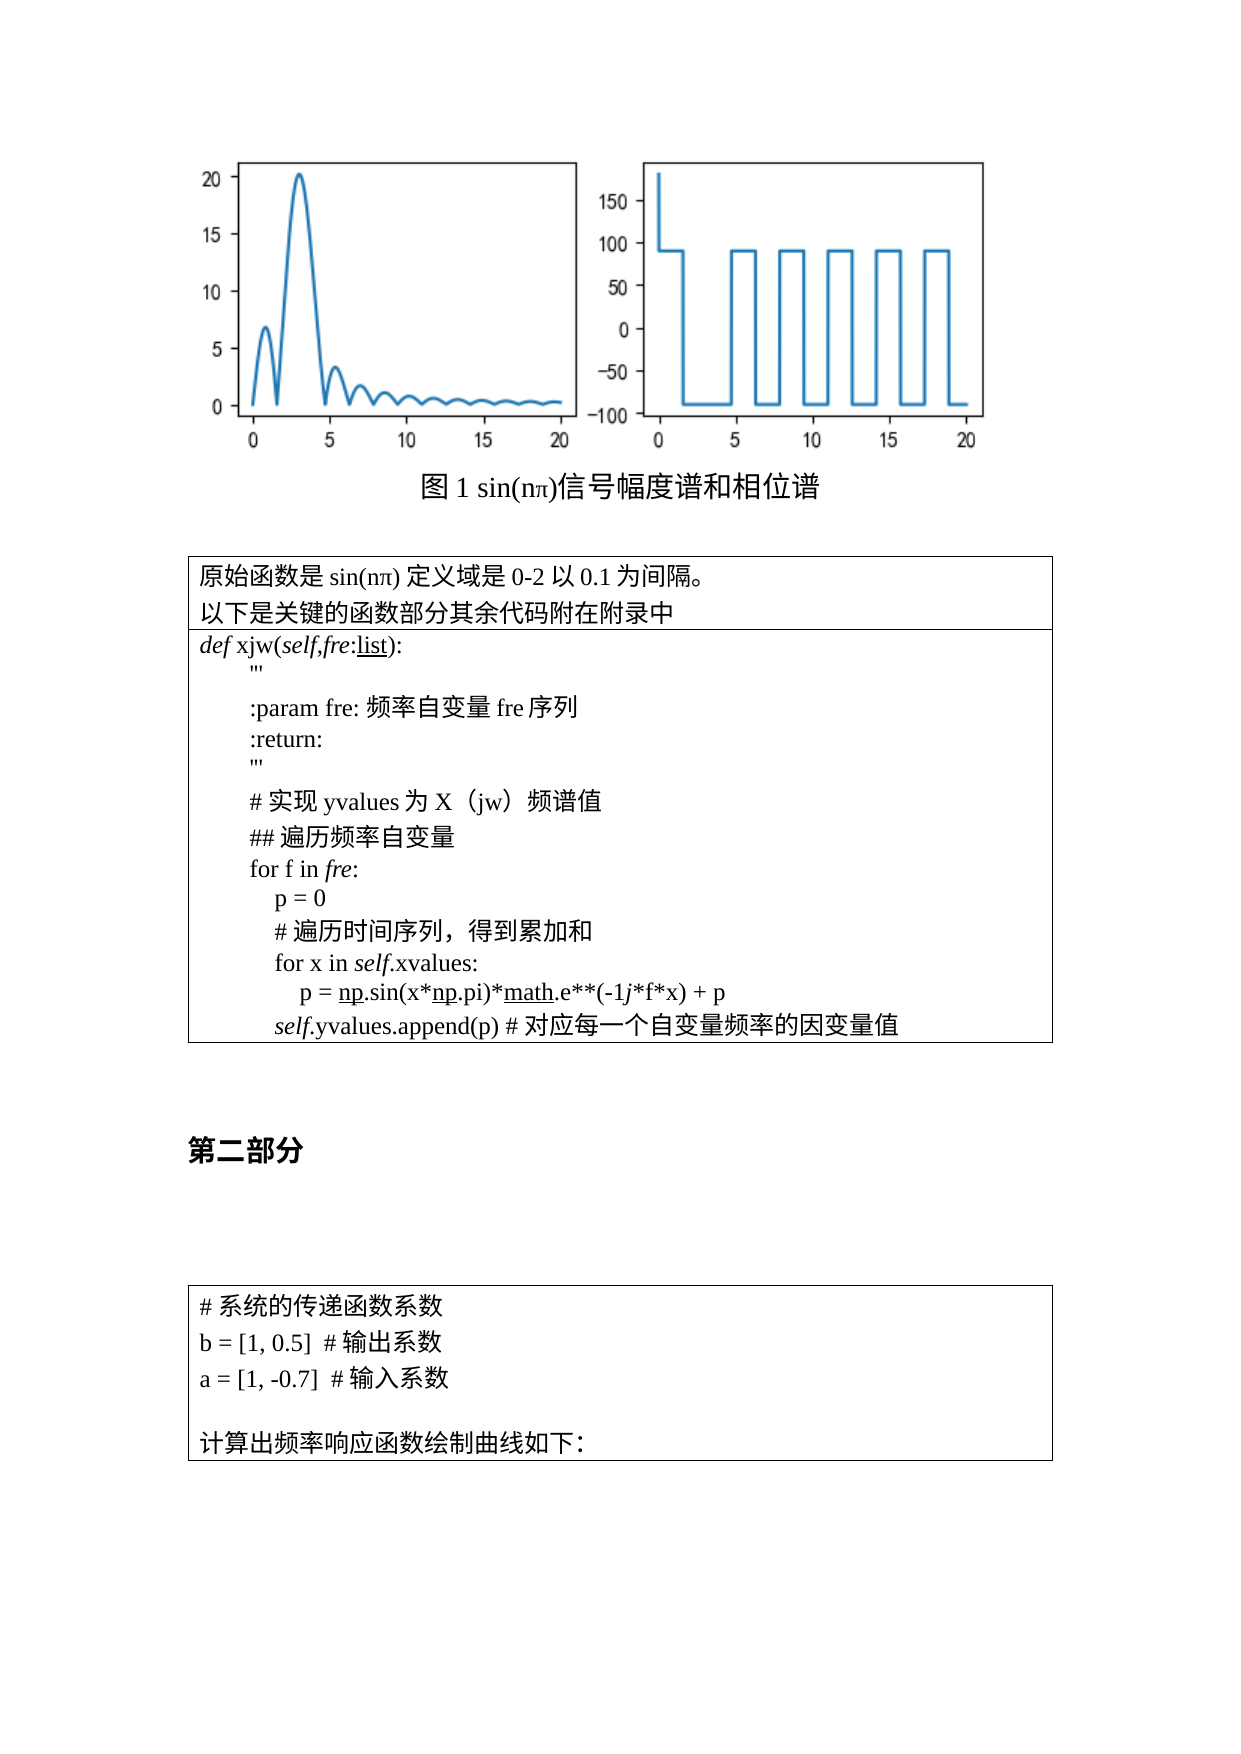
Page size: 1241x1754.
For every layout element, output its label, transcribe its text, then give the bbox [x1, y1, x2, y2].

text 图1 sin(nπ)信号幅度谱和相位谱 [187, 463, 1053, 506]
table_header 原始函数是sin(nπ) 定义域是0-2以0.1为间隔。 以下是关键的函数部分其余代码附在附录中 [189, 557, 1052, 629]
subtitle 第二部分 [187, 1127, 1053, 1169]
table_header # 系统的传递函数系数 b = [1, 0.5] # 输出系数 a = [1, -0.7] # 输入系数 计算出频率响应函数绘制曲线如下： [189, 1286, 1052, 1460]
picture [187, 150, 996, 464]
table_cell def xjw(self,fre:list): ''' :param fre: 频率自变量fre序列 :return: ''' # 实现yvalues为X（jw）频谱值 ## 遍历频率自变量 for f in fre: p = 0 # 遍历时间序列，得到累加和 for x in self.xvalues: p = np.sin(x*np.pi)*math.e**(-1j*f*x) + p self.yvalues.append(p) # 对应每一个自变量频率的因变量值 [189, 630, 1052, 1042]
